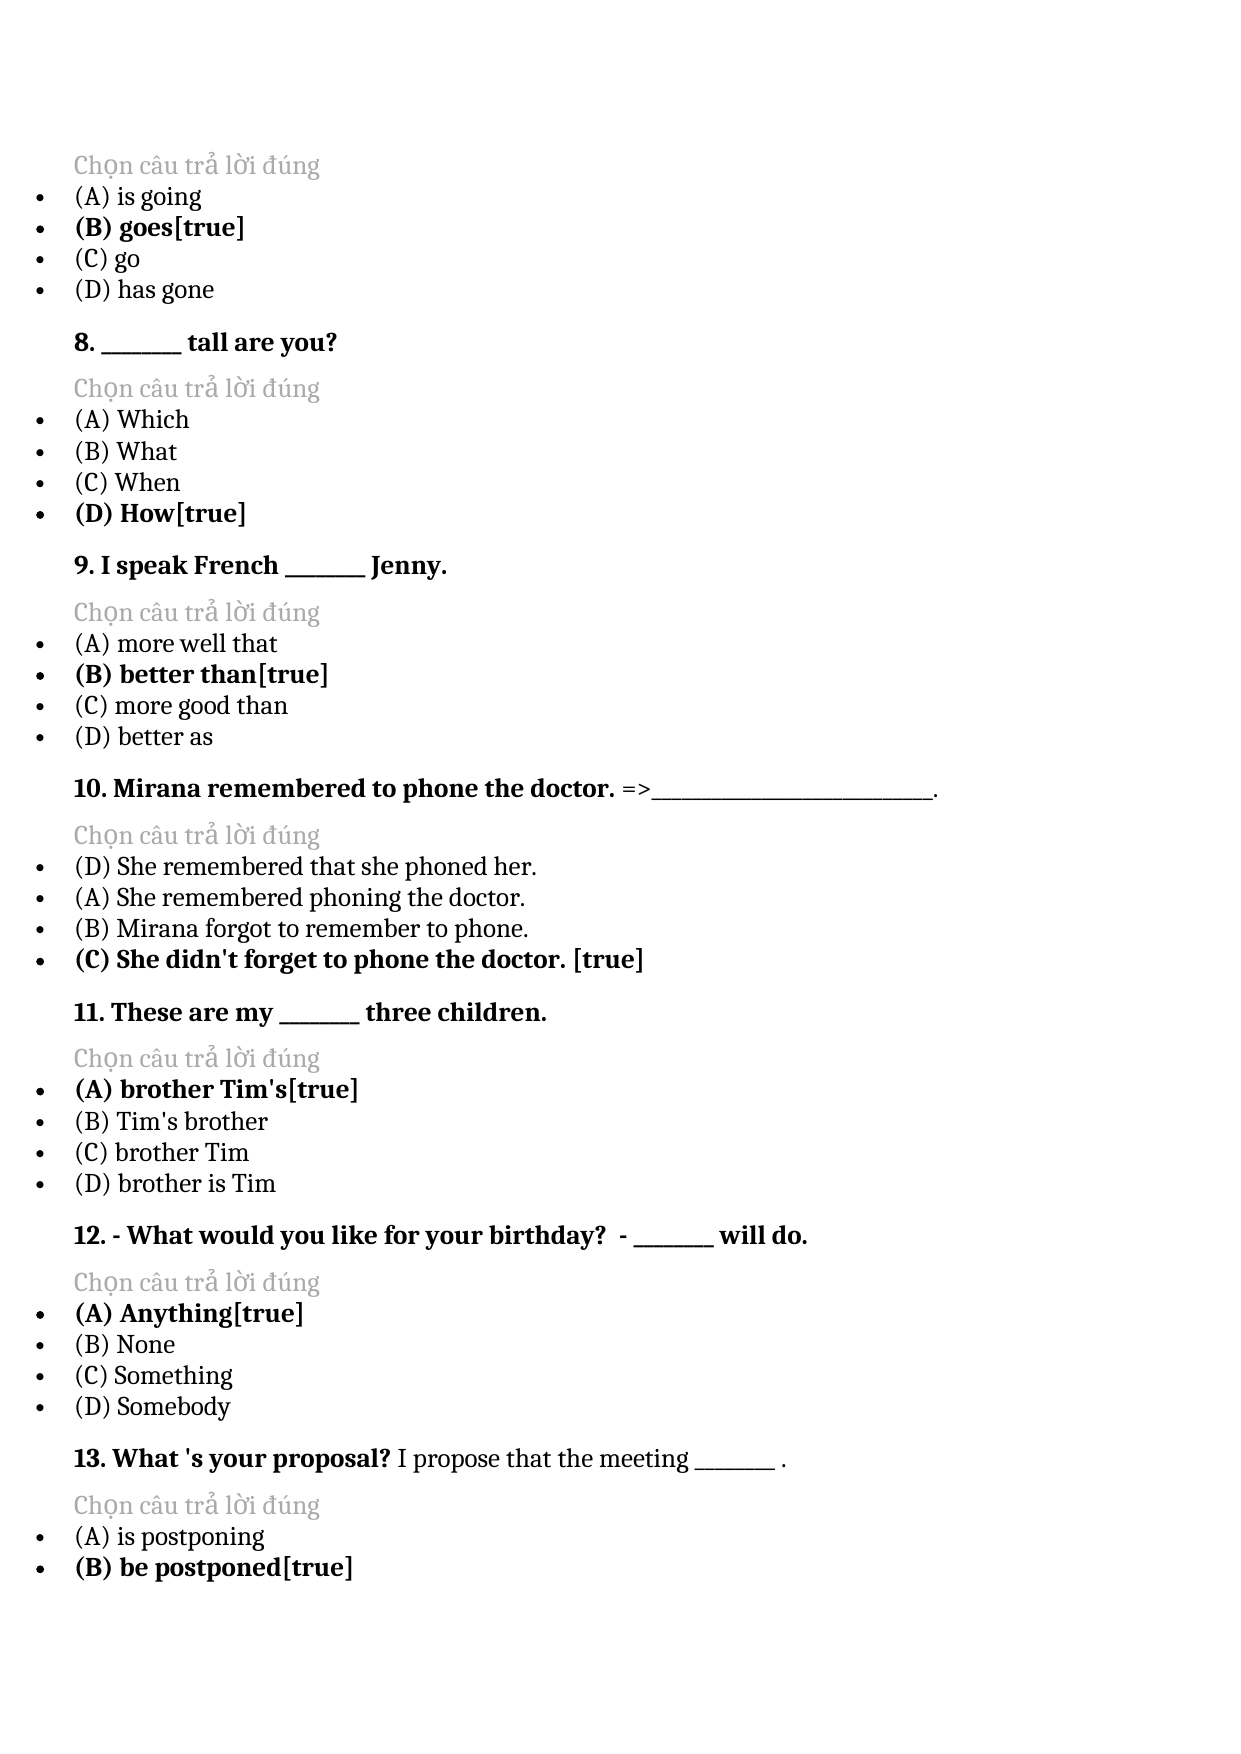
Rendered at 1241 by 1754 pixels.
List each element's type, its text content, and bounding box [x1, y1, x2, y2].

text Chọn câu trả lời đúng [74, 597, 1211, 628]
text 12. - What would you like for your birthday? - ________ will do. [74, 1220, 1211, 1251]
text Chọn câu trả lời đúng [74, 1490, 1211, 1521]
list (A) Anything[true] [36, 1298, 1211, 1329]
text Chọn câu trả lời đúng [74, 820, 1211, 851]
list (A) is postponing [36, 1521, 1211, 1552]
list (D) How[true] [36, 498, 1211, 529]
list (C) When [36, 467, 1211, 498]
list (D) Somebody [36, 1391, 1211, 1422]
text Chọn câu trả lời đúng [74, 373, 1211, 404]
list (B) be postponed[true] [36, 1552, 1211, 1583]
list (A) brother Tim's[true] [36, 1074, 1211, 1106]
list (A) She remembered phoning the doctor. [36, 882, 1211, 913]
text 10. Mirana remembered to phone the doctor. =>____________________________. [74, 773, 1211, 804]
list (A) more well that [36, 628, 1211, 659]
list (B) goes[true] [36, 212, 1211, 243]
list (B) None [36, 1329, 1211, 1360]
list (D) has gone [36, 274, 1211, 306]
text 9. I speak French ________ Jenny. [74, 550, 1211, 581]
text Chọn câu trả lời đúng [74, 150, 1211, 181]
list (A) Which [36, 404, 1211, 436]
list (B) What [36, 436, 1211, 467]
list (B) better than[true] [36, 659, 1211, 690]
text Chọn câu trả lời đúng [74, 1267, 1211, 1298]
list (C) Something [36, 1360, 1211, 1391]
text Chọn câu trả lời đúng [74, 1043, 1211, 1074]
text 13. What 's your proposal? I propose that the meeting ________ . [74, 1443, 1211, 1474]
list (B) Mirana forgot to remember to phone. [36, 913, 1211, 944]
list (D) brother is Tim [36, 1168, 1211, 1199]
text 8. ________ tall are you? [74, 327, 1211, 358]
text 11. These are my ________ three children. [74, 997, 1211, 1028]
list (B) Tim's brother [36, 1106, 1211, 1137]
list (C) go [36, 243, 1211, 274]
list (C) more good than [36, 690, 1211, 721]
list (D) better as [36, 721, 1211, 752]
list (C) She didn't forget to phone the doctor. [true] [36, 944, 1211, 976]
list (D) She remembered that she phoned her. [36, 851, 1211, 882]
list (C) brother Tim [36, 1137, 1211, 1168]
list (A) is going [36, 181, 1211, 212]
